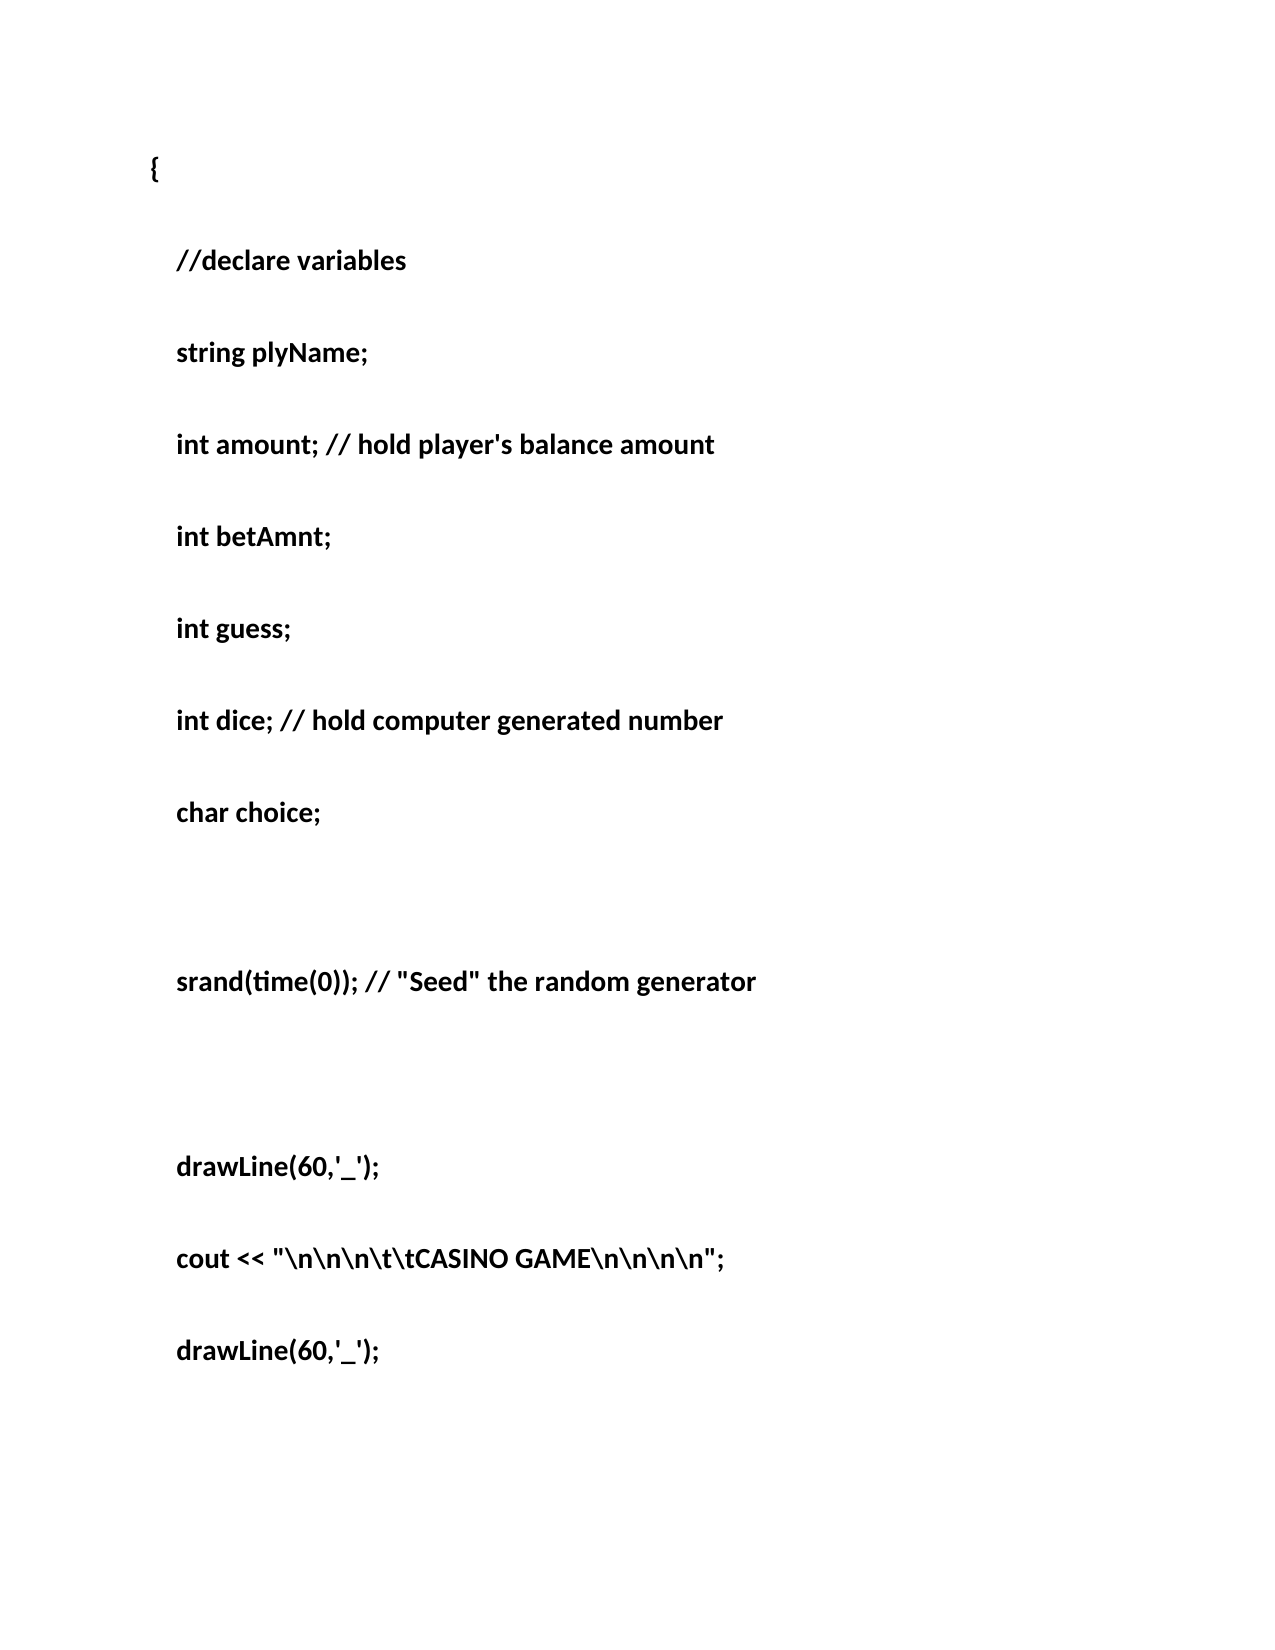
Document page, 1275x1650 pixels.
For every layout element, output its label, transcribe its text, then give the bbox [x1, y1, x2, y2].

text string plyName; [150, 334, 1125, 370]
text cout << "\n\n\n\t\tCASINO GAME\n\n\n\n"; [150, 1240, 1125, 1275]
text char choice; [150, 794, 1125, 830]
text //declare variables [150, 242, 1125, 278]
text int dice; // hold computer generated number [150, 702, 1125, 738]
text int guess; [150, 610, 1125, 646]
text int betAmnt; [150, 518, 1125, 554]
text drawLine(60,'_'); [150, 1332, 1125, 1367]
text srand(time(0)); // "Seed" the random generator [150, 963, 1125, 999]
text int amount; // hold player's balance amount [150, 426, 1125, 462]
text { [150, 150, 1125, 186]
text drawLine(60,'_'); [150, 1148, 1125, 1183]
